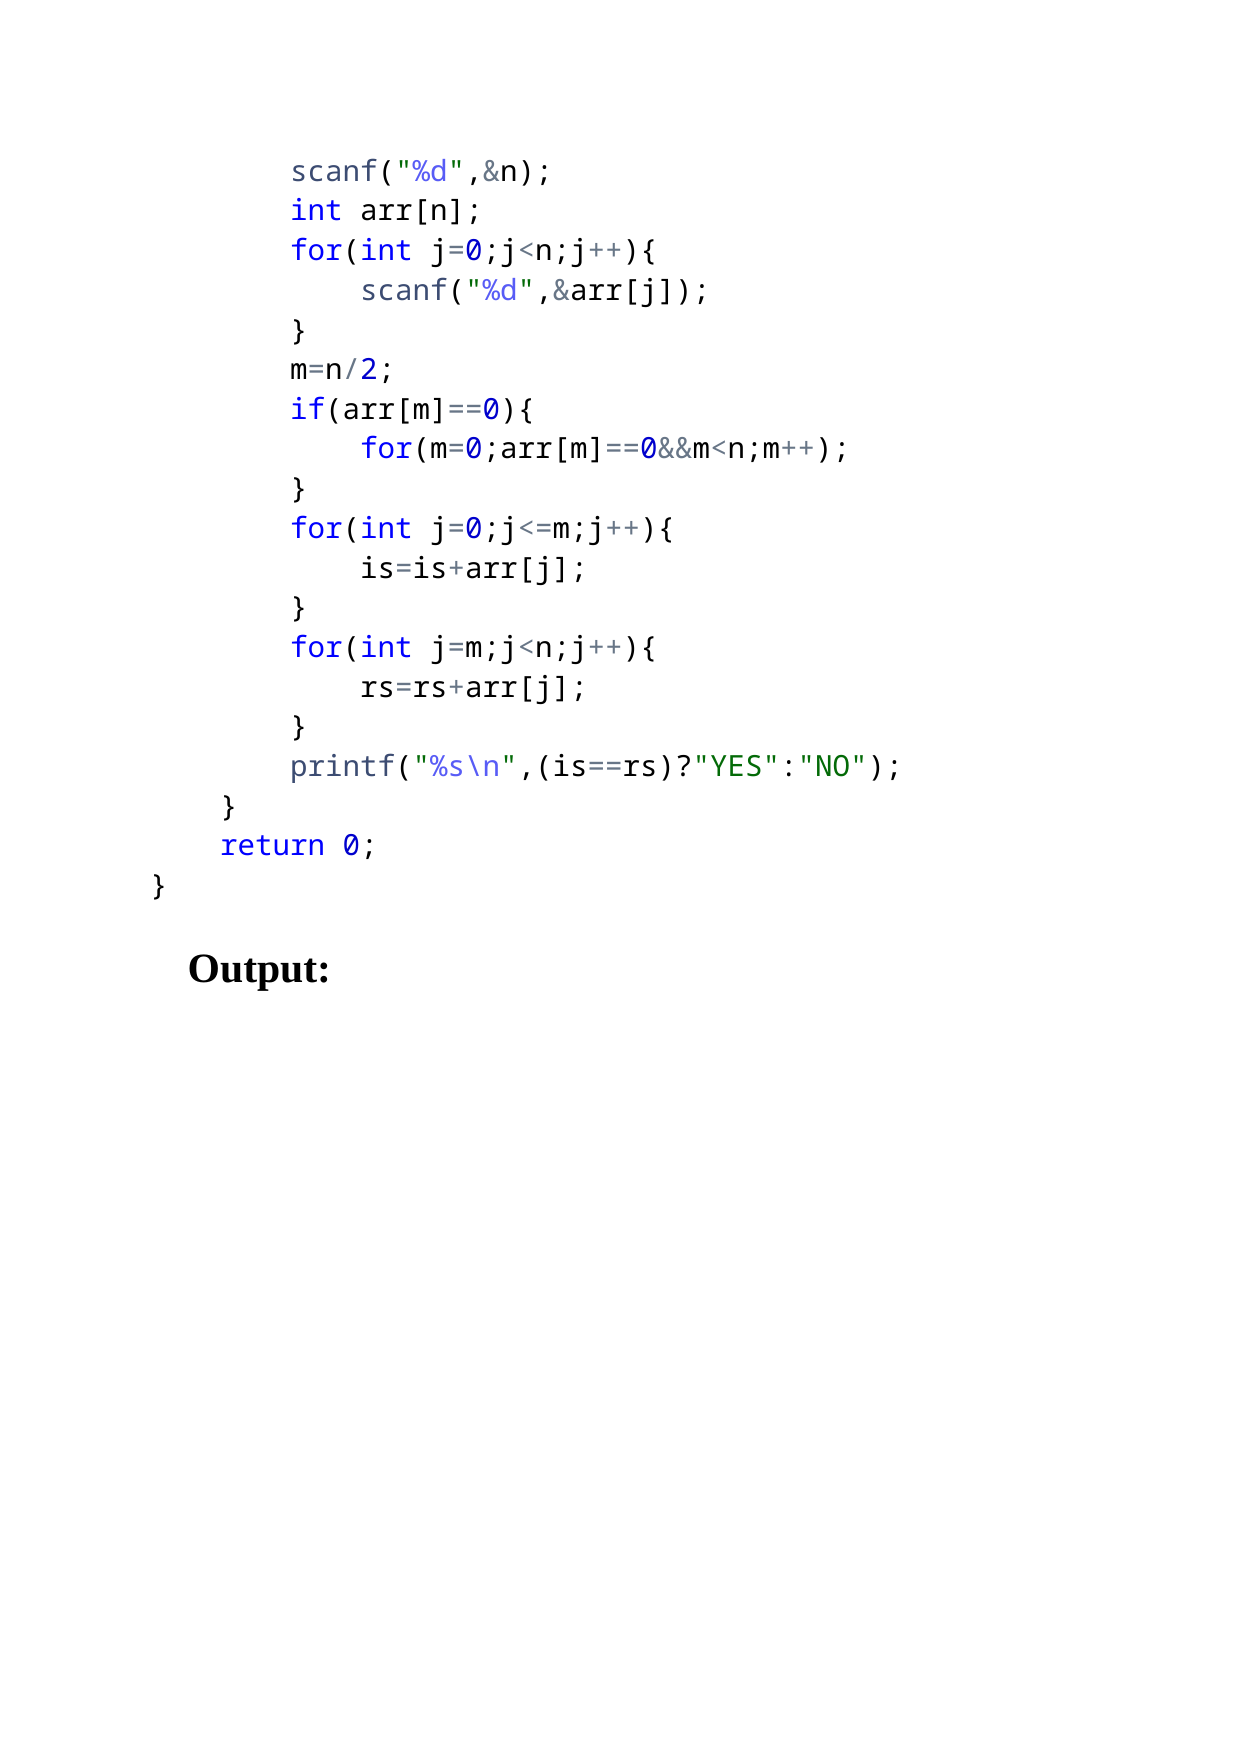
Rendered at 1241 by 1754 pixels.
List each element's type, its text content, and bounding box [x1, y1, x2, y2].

text } [150, 467, 1090, 507]
text for(int j=0;j<=m;j++){ [150, 507, 1090, 547]
text int arr[n]; [150, 190, 1090, 229]
text is=is+arr[j]; [150, 547, 1090, 587]
text rs=rs+arr[j]; [150, 666, 1090, 706]
text for(int j=m;j<n;j++){ [150, 626, 1090, 666]
text } [150, 309, 1090, 348]
text } [150, 587, 1090, 626]
text printf("%s\n",(is==rs)?"YES":"NO"); [150, 745, 1090, 785]
text for(m=0;arr[m]==0&&m<n;m++); [150, 428, 1090, 467]
text } [150, 864, 1090, 904]
text scanf("%d",&arr[j]); [150, 269, 1090, 309]
text scanf("%d",&n); [150, 150, 1090, 190]
text Output: [187, 944, 1090, 992]
text } [150, 785, 1090, 825]
text m=n/2; [150, 348, 1090, 388]
text } [150, 706, 1090, 745]
text if(arr[m]==0){ [150, 388, 1090, 428]
text for(int j=0;j<n;j++){ [150, 229, 1090, 269]
text return 0; [150, 825, 1090, 864]
